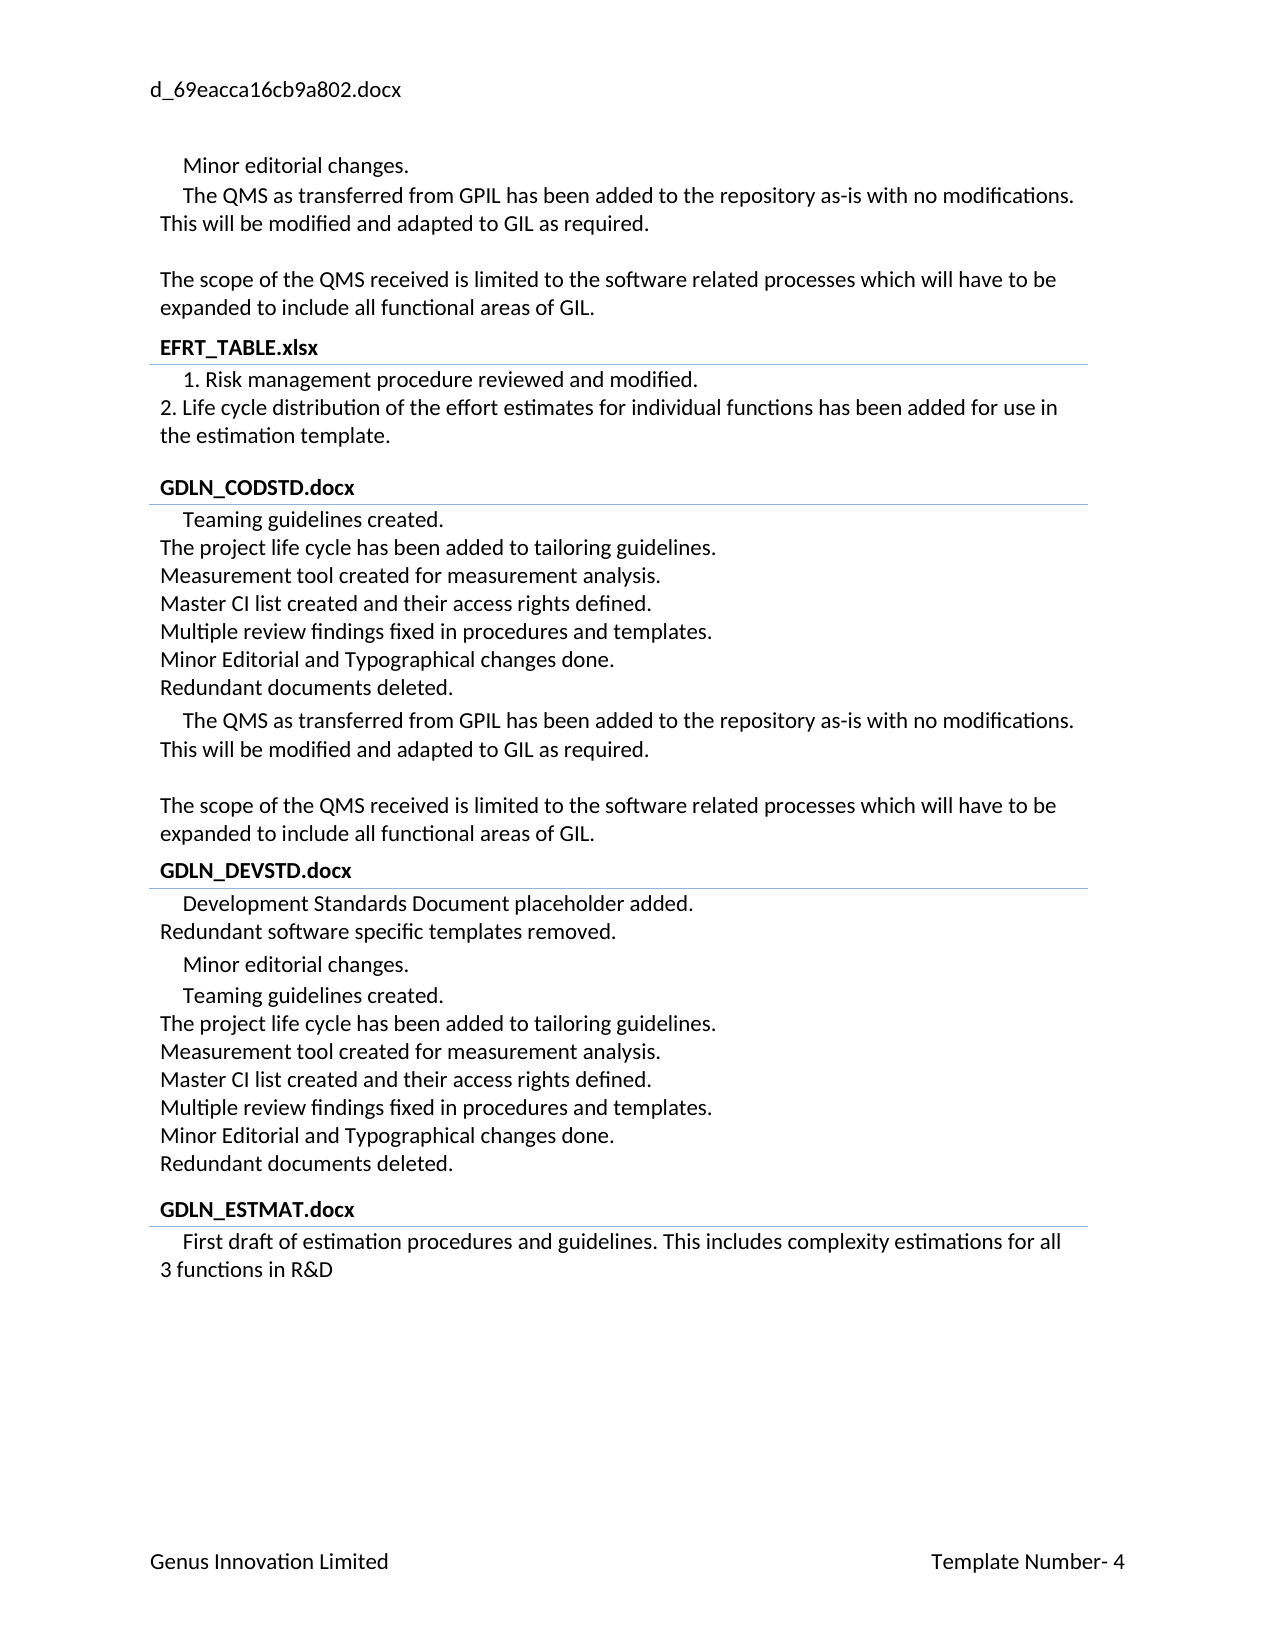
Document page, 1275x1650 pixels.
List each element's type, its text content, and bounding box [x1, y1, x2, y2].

table_cell 1. Risk management procedure reviewed and modified. 2. Life cycle distribution of the effort estimates for individual functions has been added for use in the estimation template. [149, 365, 1087, 473]
table_cell First draft of estimation procedures and guidelines. This includes complexity estimations for all 3 functions in R&D [149, 1227, 1087, 1314]
table_cell EFRT_TABLE.xlsx [149, 333, 1087, 364]
table_cell GDLN_ESTMAT.docx [149, 1195, 1087, 1226]
table_cell GDLN_DEVSTD.docx [149, 857, 1087, 888]
table_cell GDLN_CODSTD.docx [149, 473, 1087, 504]
table_cell Minor editorial changes. [149, 150, 1087, 181]
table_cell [149, 981, 1087, 1195]
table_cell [149, 181, 1087, 333]
table_cell Minor editorial changes. [149, 950, 1087, 981]
table_cell Development Standards Document placeholder added. Redundant software specific templates removed. [149, 889, 1087, 950]
